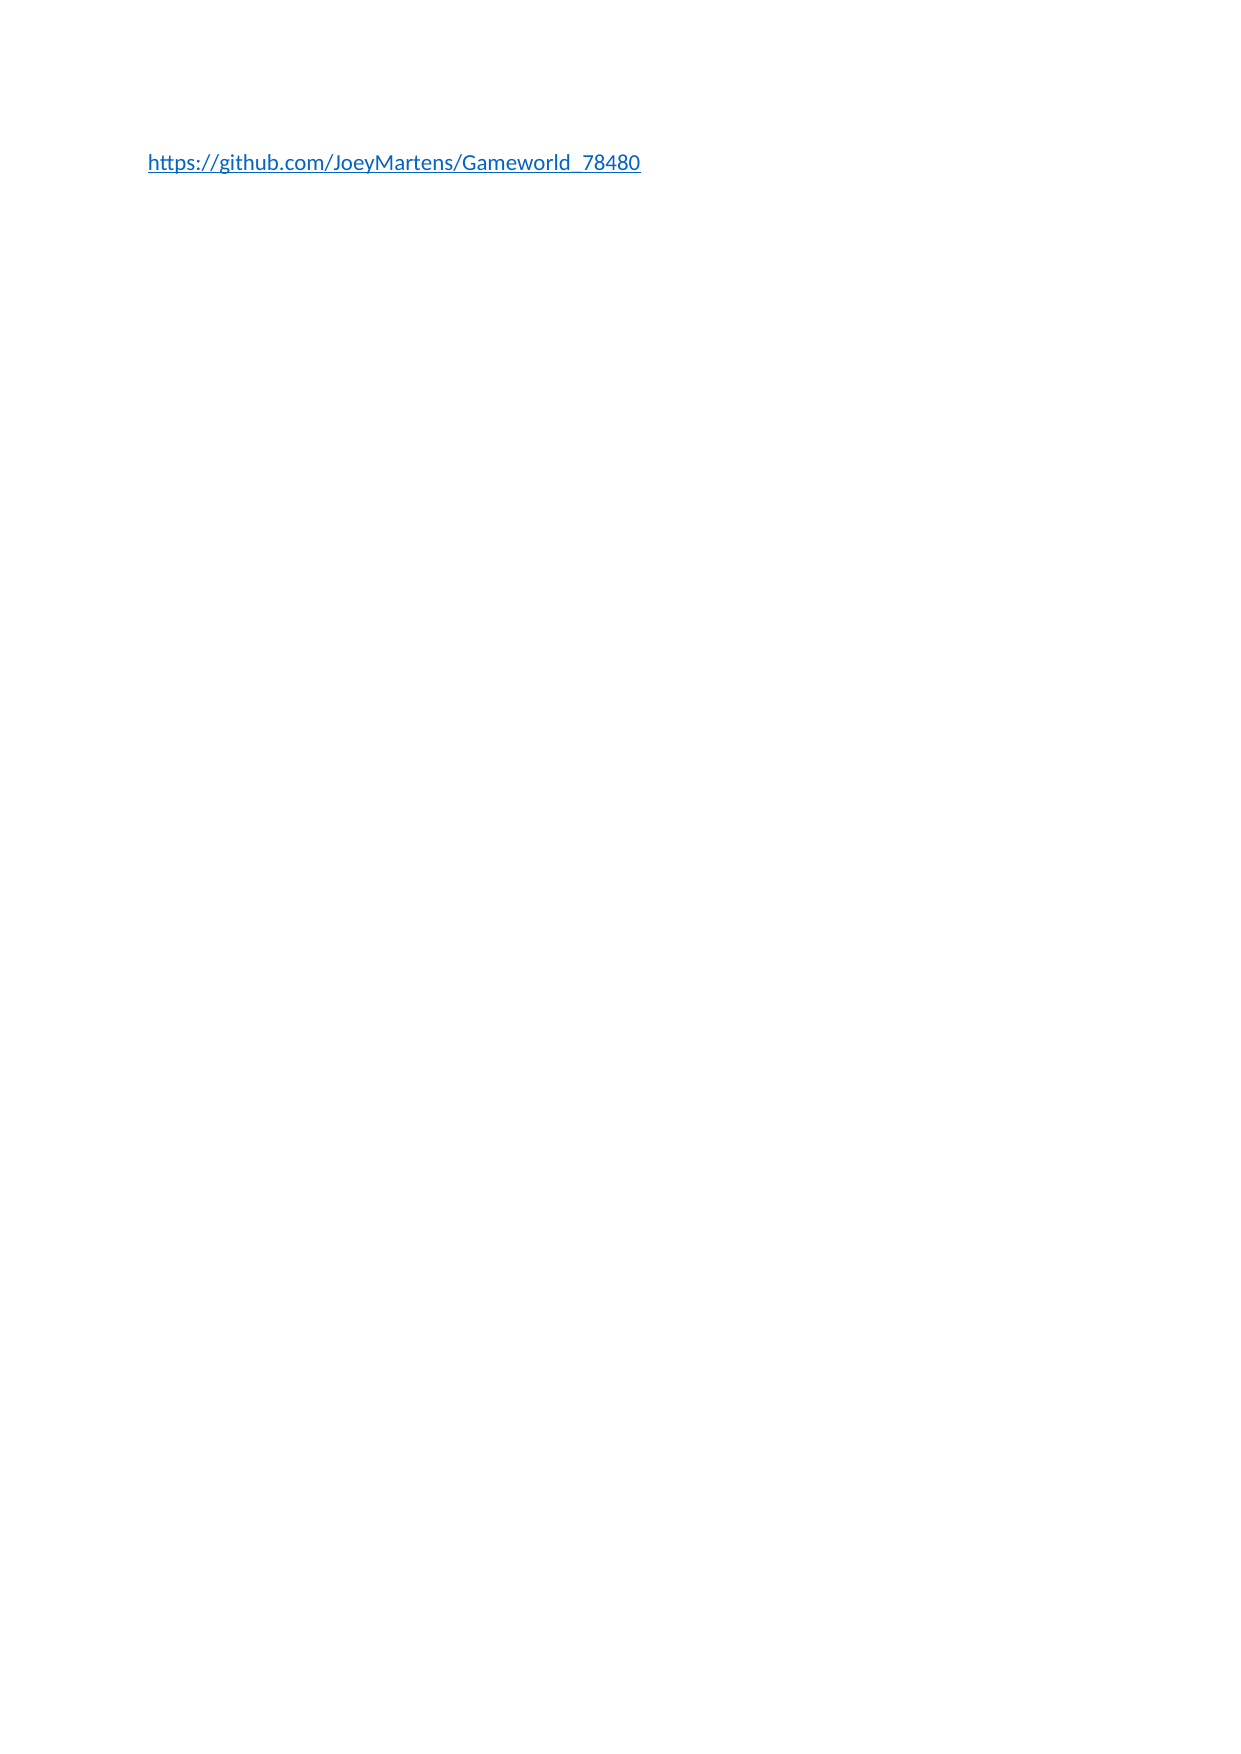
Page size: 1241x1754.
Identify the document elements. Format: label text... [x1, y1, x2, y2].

text https://github.com/JoeyMartens/Gameworld_78480 [148, 148, 1093, 176]
